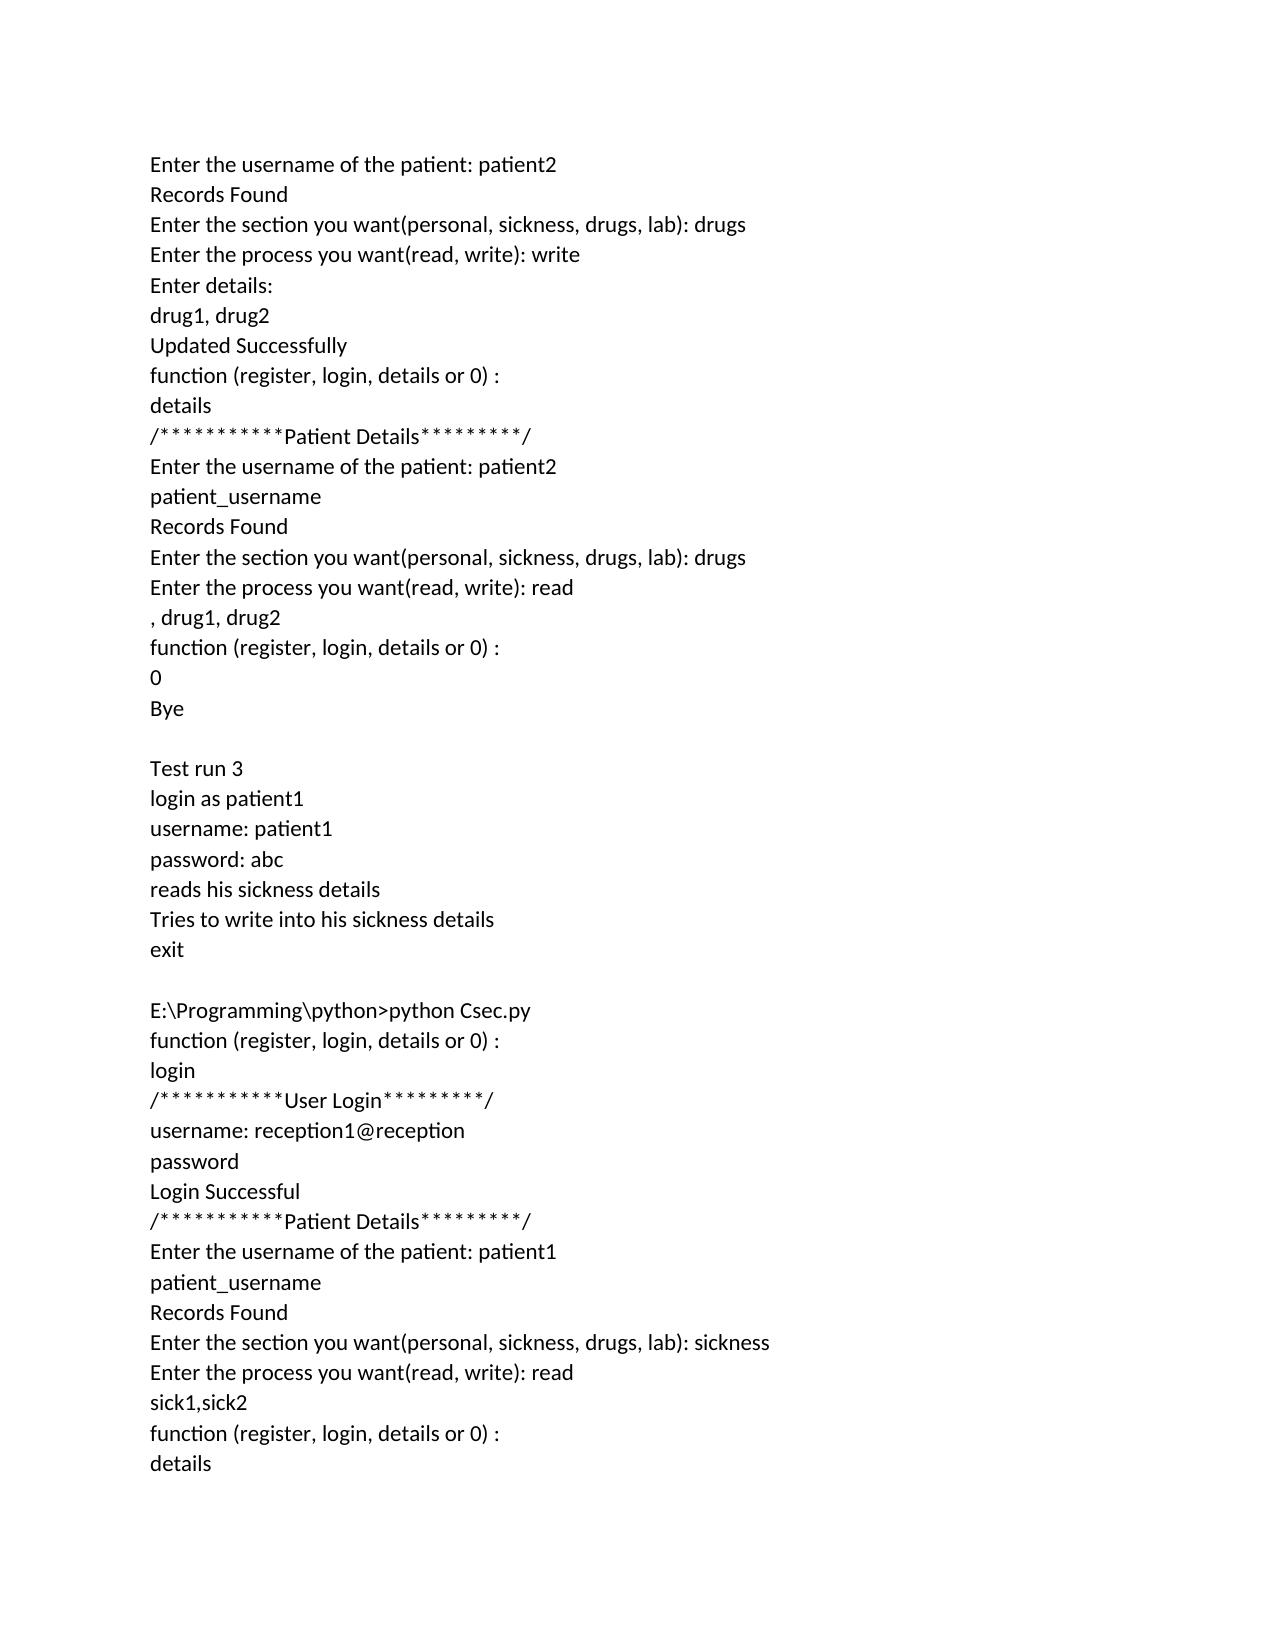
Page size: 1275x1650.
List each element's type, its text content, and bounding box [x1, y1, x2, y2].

text Bye [150, 694, 1125, 722]
text function (register, login, details or 0) : [150, 633, 1125, 661]
text password: abc [150, 845, 1125, 873]
text details [150, 1449, 1125, 1477]
text function (register, login, details or 0) : [150, 1419, 1125, 1447]
text Enter the section you want(personal, sickness, drugs, lab): sickness [150, 1328, 1125, 1356]
text Enter the section you want(personal, sickness, drugs, lab): drugs [150, 543, 1125, 571]
text Enter the username of the patient: patient2 [150, 452, 1125, 480]
text username: patient1 [150, 814, 1125, 843]
text Test run 3 [150, 754, 1125, 782]
text Login Successful [150, 1177, 1125, 1205]
text 0 [150, 663, 1125, 692]
text exit [150, 935, 1125, 963]
text login as patient1 [150, 784, 1125, 812]
text Enter the username of the patient: patient2 [150, 150, 1125, 178]
text Enter details: [150, 271, 1125, 299]
text , drug1, drug2 [150, 603, 1125, 631]
text function (register, login, details or 0) : [150, 361, 1125, 389]
text sick1,sick2 [150, 1388, 1125, 1417]
text Enter the process you want(read, write): write [150, 241, 1125, 269]
text reads his sickness details [150, 875, 1125, 903]
text password [150, 1147, 1125, 1175]
text Enter the process you want(read, write): read [150, 1358, 1125, 1386]
text Records Found [150, 512, 1125, 541]
text /***********Patient Details*********/ [150, 422, 1125, 450]
text /***********User Login*********/ [150, 1086, 1125, 1114]
text drug1, drug2 [150, 301, 1125, 329]
text patient_username [150, 482, 1125, 510]
text username: reception1@reception [150, 1117, 1125, 1145]
text Enter the section you want(personal, sickness, drugs, lab): drugs [150, 210, 1125, 238]
text Enter the username of the patient: patient1 [150, 1237, 1125, 1266]
text Tries to write into his sickness details [150, 905, 1125, 933]
text E:\Programming\python>python Csec.py [150, 996, 1125, 1024]
text details [150, 392, 1125, 420]
text Updated Successfully [150, 331, 1125, 359]
text Records Found [150, 1298, 1125, 1326]
text Records Found [150, 180, 1125, 208]
text login [150, 1056, 1125, 1084]
text /***********Patient Details*********/ [150, 1207, 1125, 1235]
text function (register, login, details or 0) : [150, 1026, 1125, 1054]
text Enter the process you want(read, write): read [150, 573, 1125, 601]
text patient_username [150, 1268, 1125, 1296]
